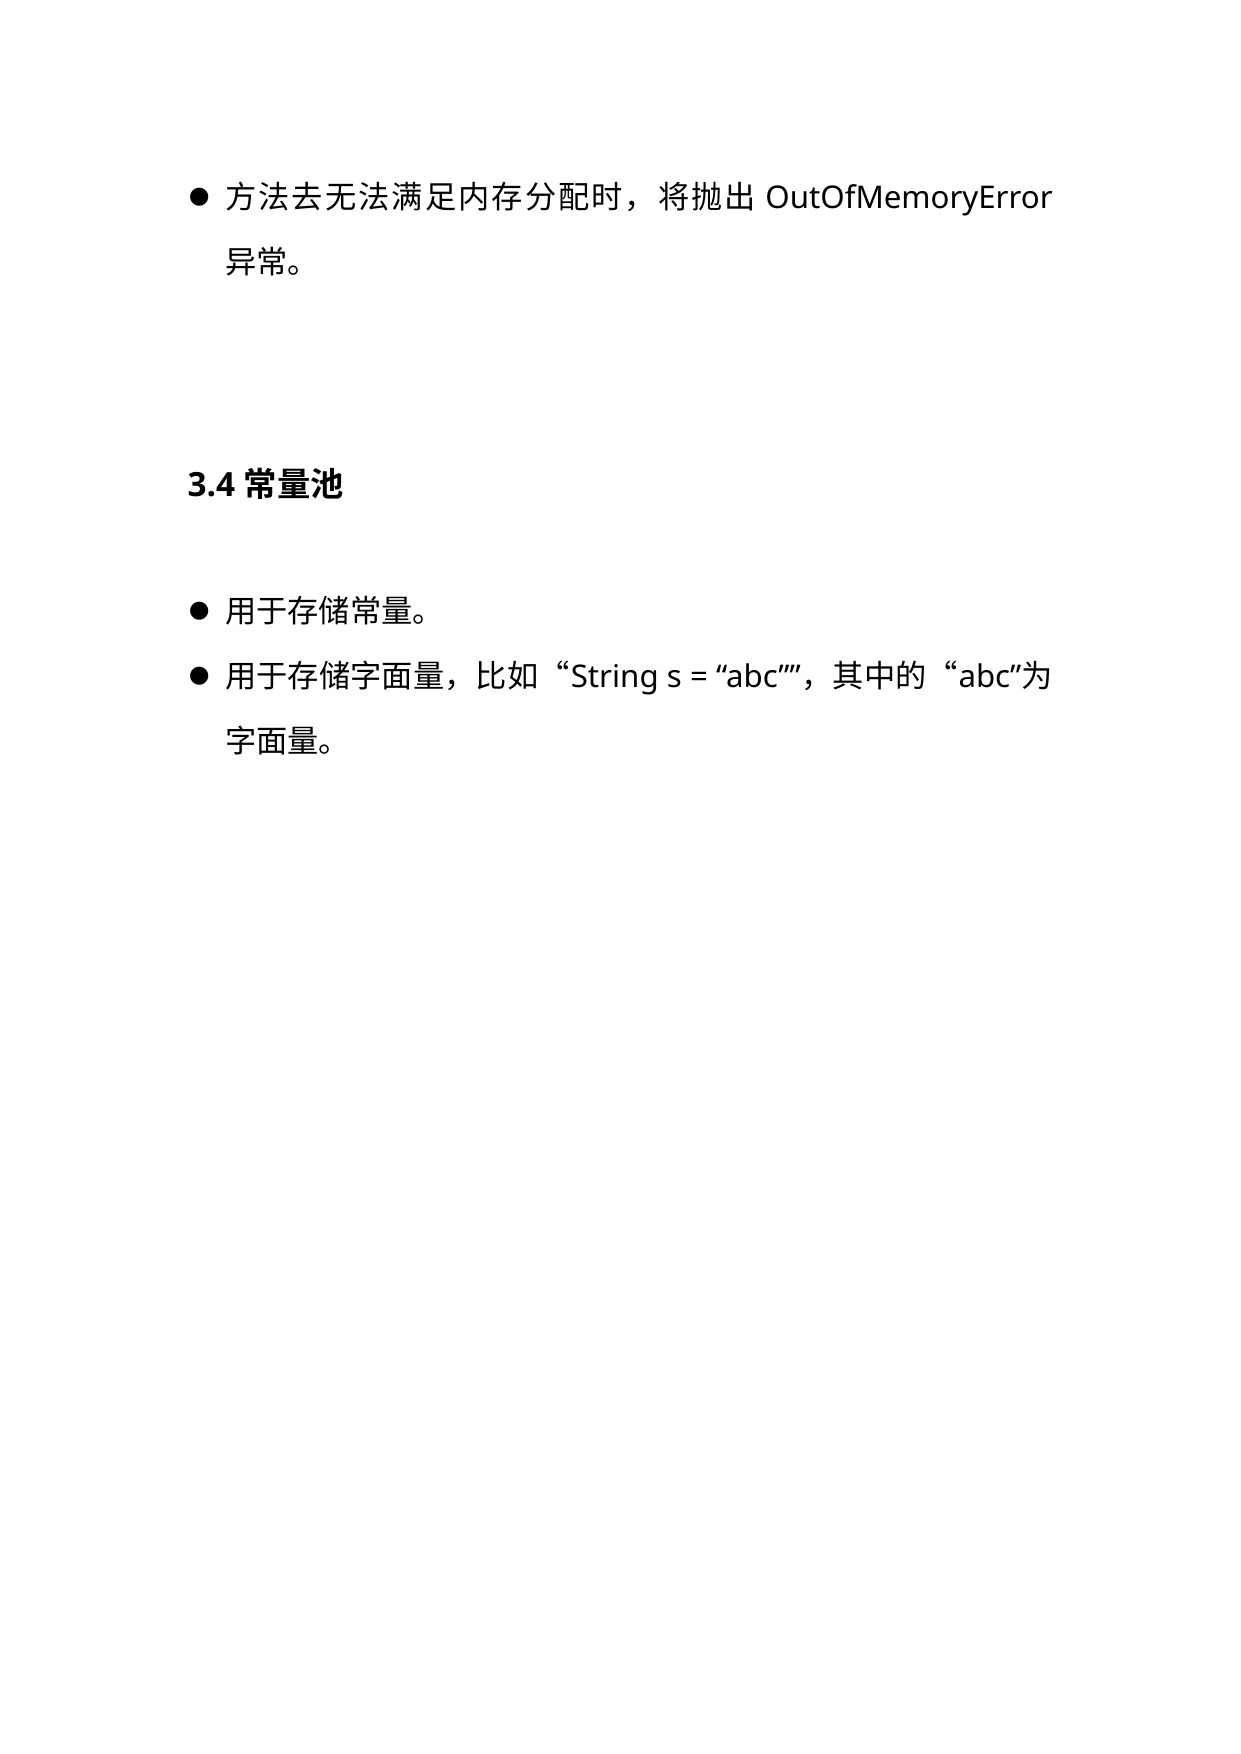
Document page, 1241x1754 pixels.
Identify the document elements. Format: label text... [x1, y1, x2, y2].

list 用于存储常量。 [187, 576, 1053, 641]
list 方法去无法满足内存分配时，将抛出OutOfMemoryError异常。 [187, 162, 1053, 292]
subtitle 3.4 常量池 [187, 449, 1053, 514]
list 用于存储字面量，比如“String s = “abc””，其中的“abc”为字面量。 [187, 641, 1053, 771]
